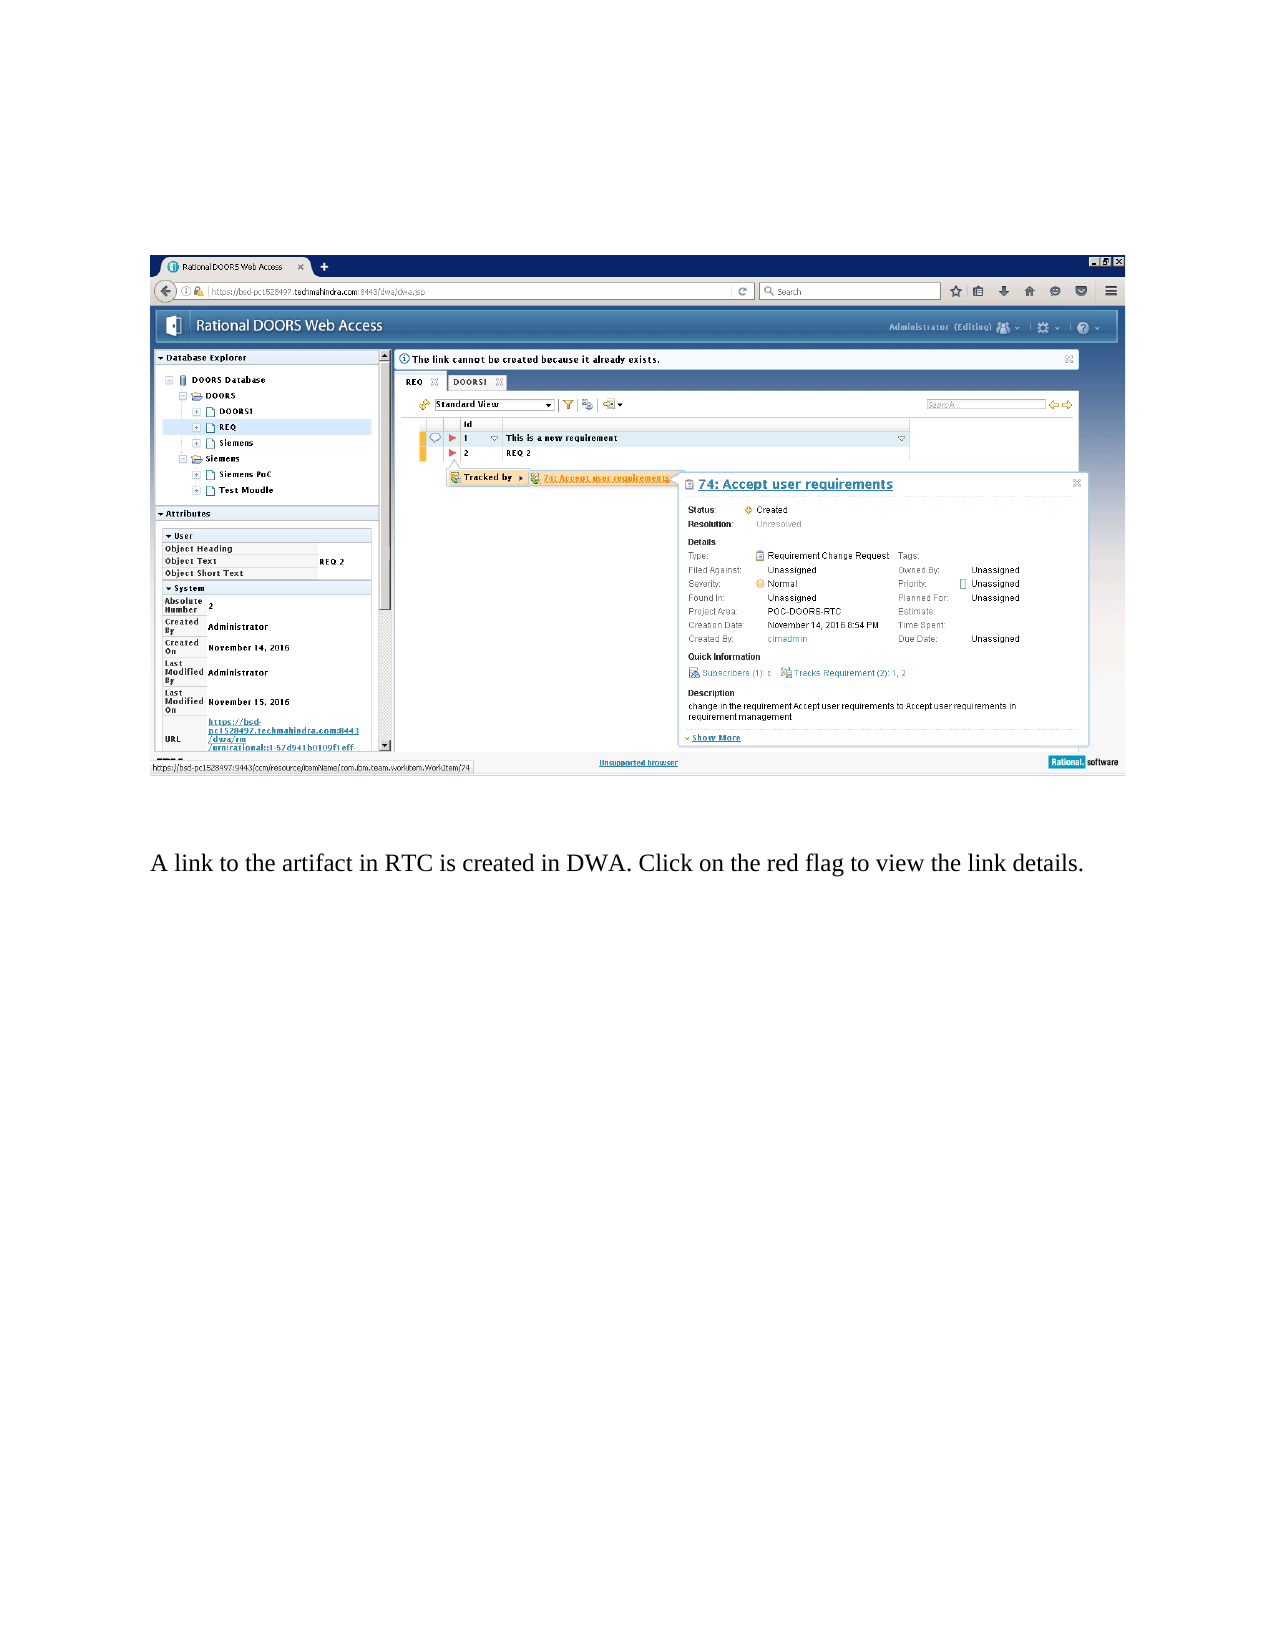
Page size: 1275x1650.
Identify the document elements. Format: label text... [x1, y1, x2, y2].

picture [150, 255, 1125, 776]
text A link to the artifact in RTC is created in DWA. Click on the red flag to view the link details. [150, 848, 1125, 876]
